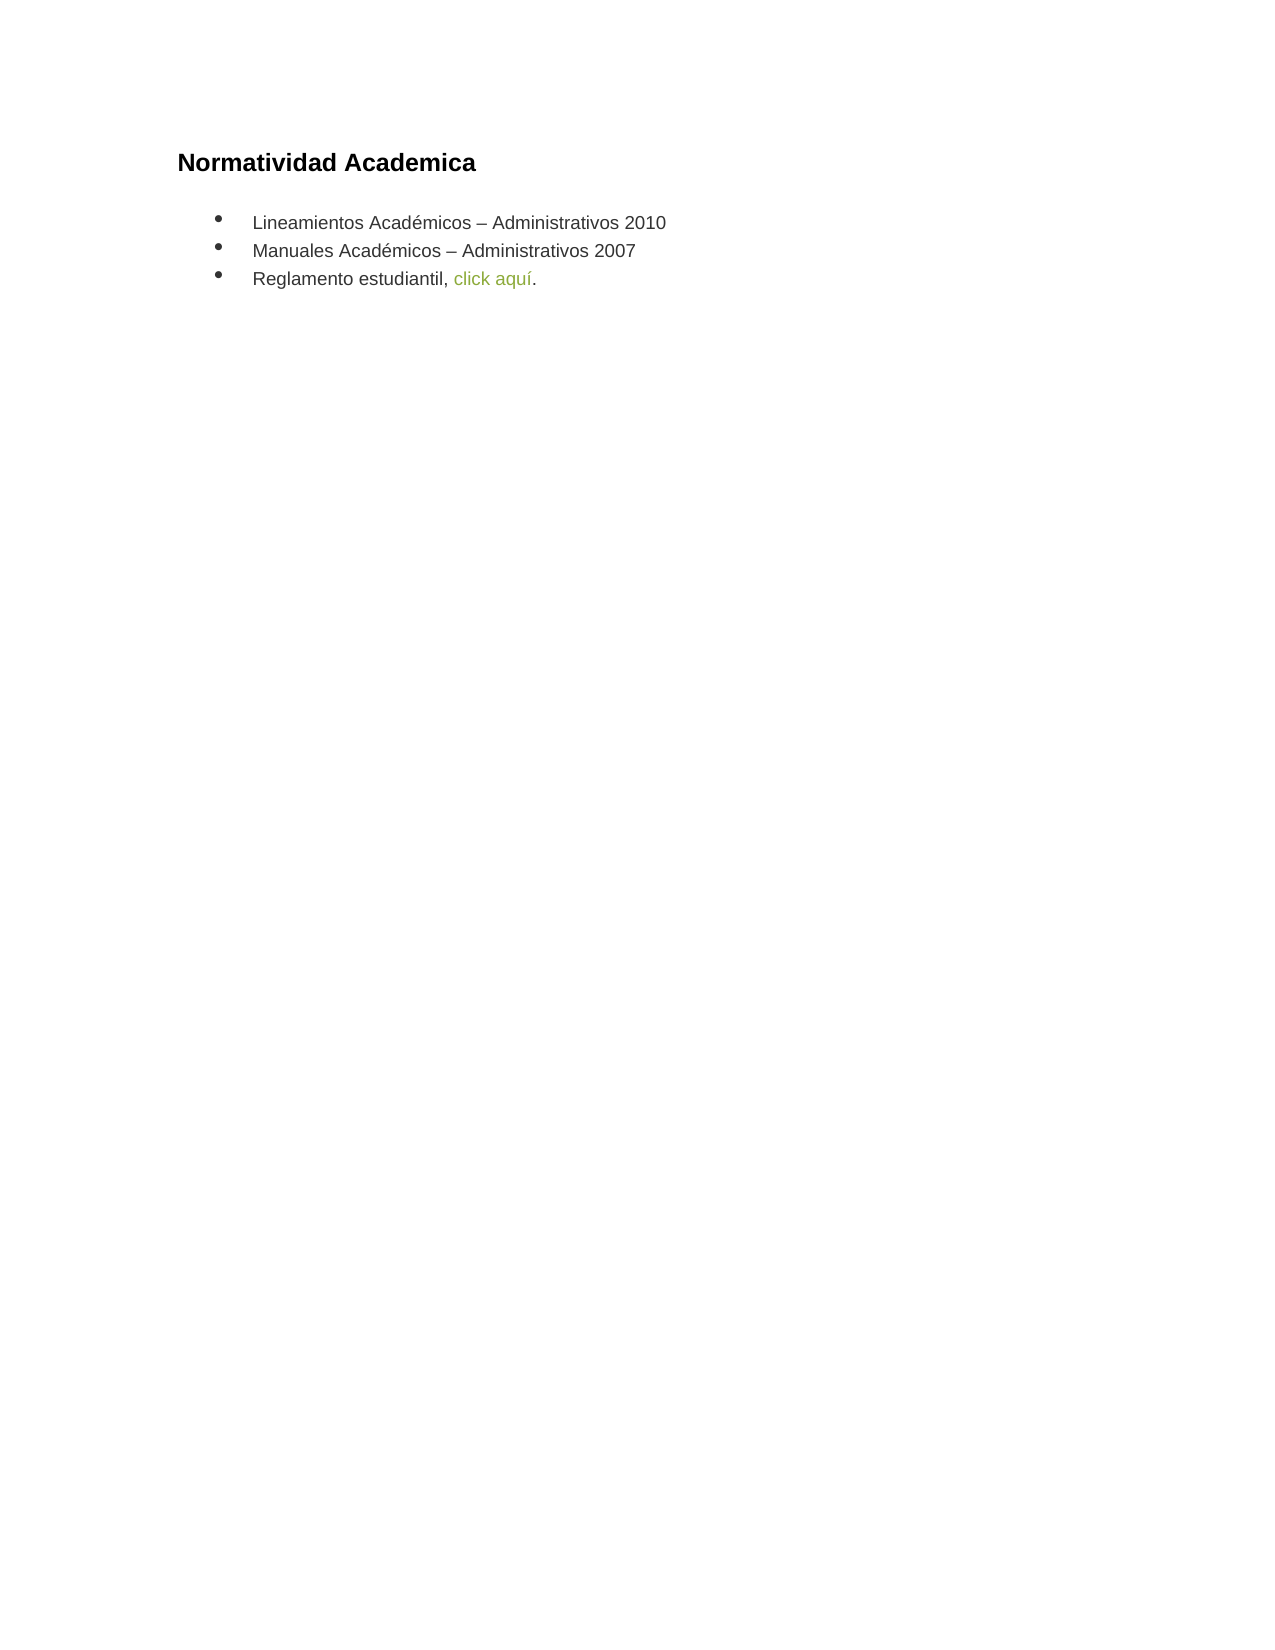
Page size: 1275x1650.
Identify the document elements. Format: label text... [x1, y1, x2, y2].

text Normatividad Academica [177, 148, 1098, 176]
list Lineamientos Académicos – Administrativos 2010 [215, 206, 1098, 234]
list Manuales Académicos – Administrativos 2007 [215, 234, 1098, 262]
list Reglamento estudiantil, click aquí. [215, 262, 1098, 290]
